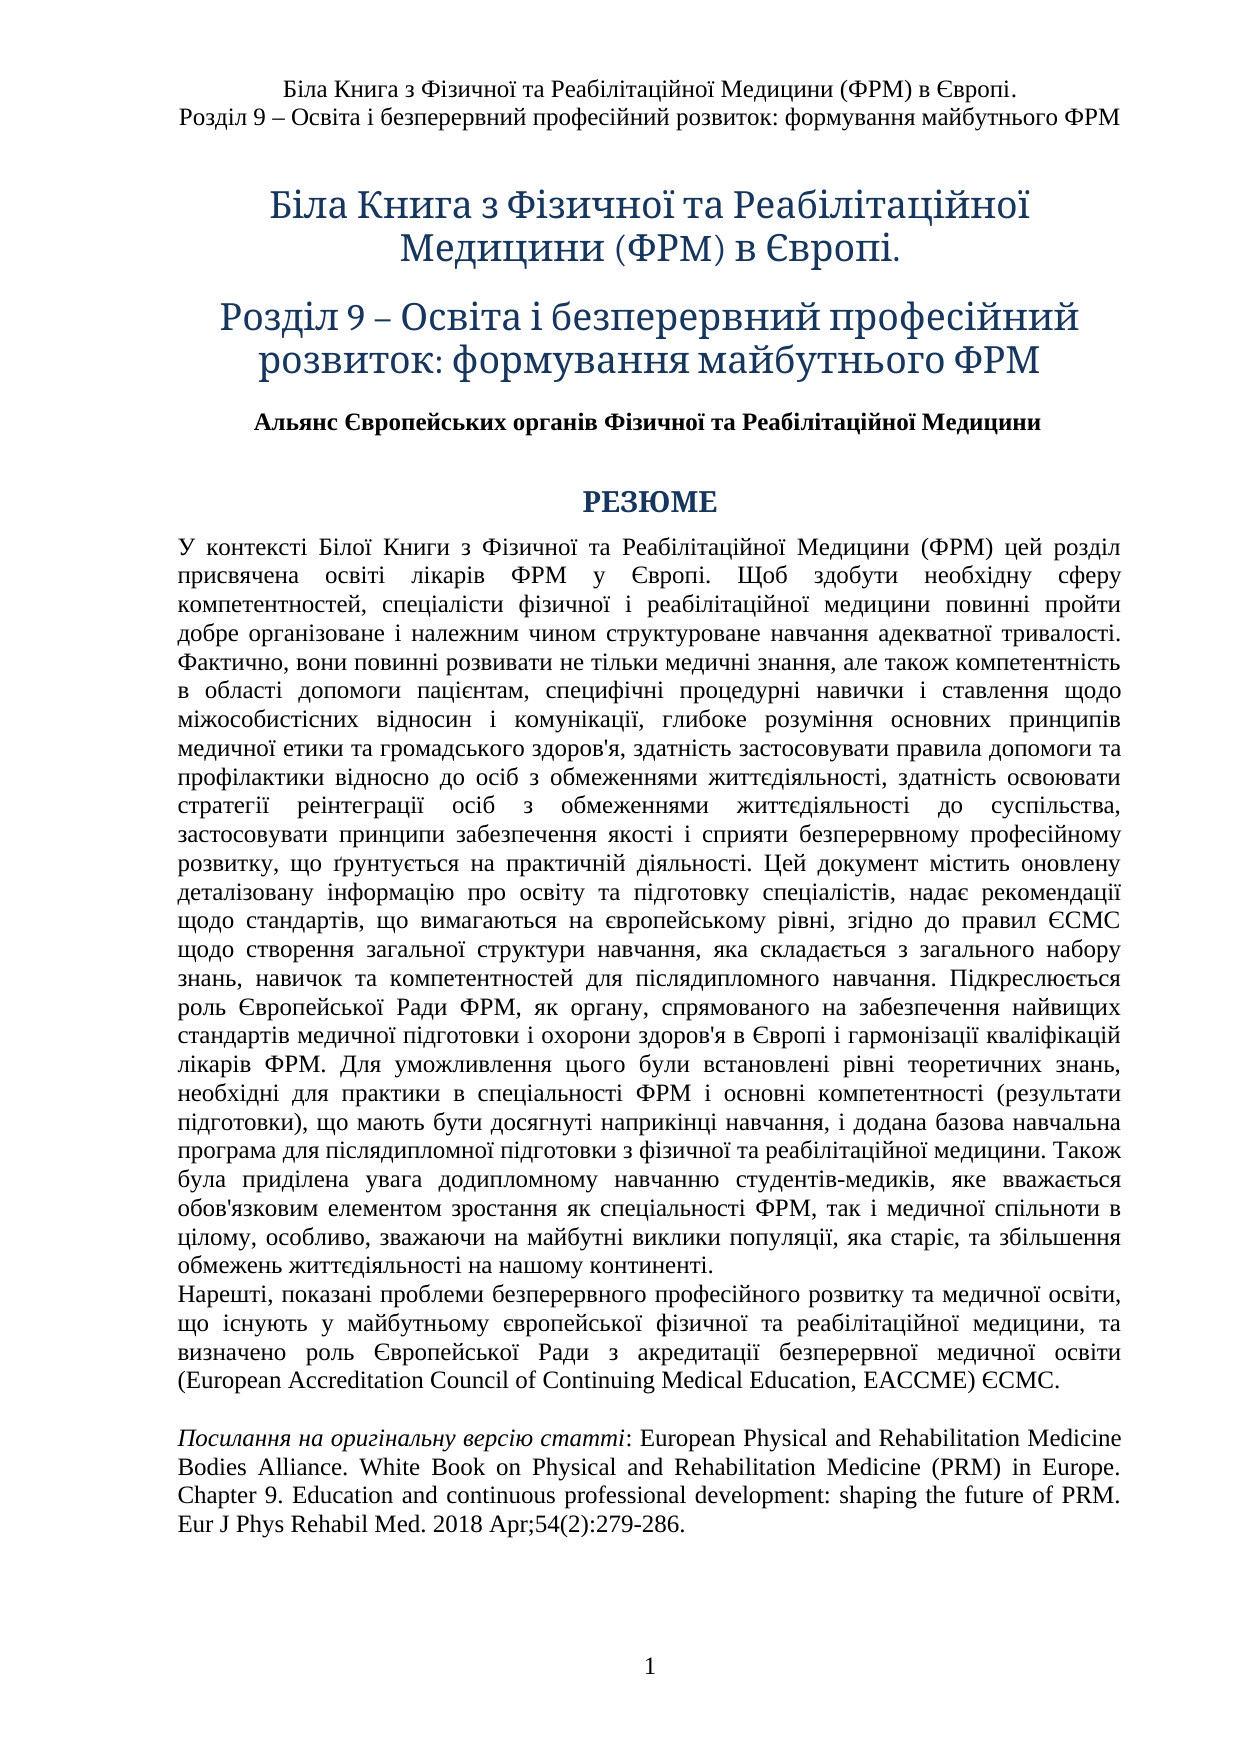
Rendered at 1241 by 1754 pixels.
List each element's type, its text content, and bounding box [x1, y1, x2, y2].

text Альянс Європейських органів Фізичної та Реабілітаційної Медицини [177, 407, 1118, 436]
text Посилання на оригінальну версію статті: European Physical and Rehabilitation Medicine Bodies Alliance. White Book on Physical and Rehabilitation Medicine (PRM) in Europe. Chapter 9. Education and continuous professional development: shaping the future of PRM. Eur J Phys Rehabil Med. 2018 Apr;54(2):279-286. [177, 1423, 1122, 1538]
text Біла Книга з Фізичної та Реабілітаційної Медицини (ФРM) в Європі. [177, 185, 1122, 271]
text РЕЗЮМЕ [177, 486, 1122, 519]
text Нарешті, показані проблеми безперервного професійного розвитку та медичної освіти, що існують у майбутньому європейської фізичної та реабілітаційної медицини, та визначено роль Європейської Ради з акредитації безперервної медичної освіти (European Accreditation Council of Continuing Medical Education, EACCME) ЄСМС. [177, 1279, 1122, 1394]
text У контексті Білої Книги з Фізичної та Реабілітаційної Медицини (ФРМ) цей розділ присвячена освіті лікарів ФРМ у Європі. Щоб здобути необхідну сферу компетентностей, спеціалісти фізичної і реабілітаційної медицини повинні пройти добре організоване і належним чином структуроване навчання адекватної тривалості. Фактично, вони повинні розвивати не тільки медичні знання, але також компетентність в області допомоги пацієнтам, специфічні процедурні навички і ставлення щодо міжособистісних відносин і комунікації, глибоке розуміння основних принципів медичної етики та громадського здоров'я, здатність застосовувати правила допомоги та профілактики відносно до осіб з обмеженнями життєдіяльності, здатність освоювати стратегії реінтеграції осіб з обмеженнями життєдіяльності до суспільства, застосовувати принципи забезпечення якості і сприяти безперервному професійному розвитку, що ґрунтується на практичній діяльності. Цей документ містить оновлену деталізовану інформацію про освіту та підготовку спеціалістів, надає рекомендації щодо стандартів, що вимагаються на європейському рівні, згідно до правил ЄСМС щодо створення загальної структури навчання, яка складається з загального набору знань, навичок та компетентностей для післядипломного навчання. Підкреслюється роль Європейської Ради ФРМ, як органу, спрямованого на забезпечення найвищих стандартів медичної підготовки і охорони здоров'я в Європі і гармонізації кваліфікацій лікарів ФРМ. Для уможливлення цього були встановлені рівні теоретичних знань, необхідні для практики в спеціальності ФРМ і основні компетентності (результати підготовки), що мають бути досягнуті наприкінці навчання, і додана базова навчальна програма для післядипломної підготовки з фізичної та реабілітаційної медицини. Також була приділена увага додипломному навчанню студентів-медиків, яке вважається обов'язковим елементом зростання як спеціальності ФРМ, так і медичної спільноти в цілому, особливо, зважаючи на майбутні виклики популяції, яка старіє, та збільшення обмежень життєдіяльності на нашому континенті. [177, 532, 1122, 1279]
text Розділ 9 – Освіта і безперервний професійний розвиток: формування майбутнього ФРМ [177, 296, 1122, 382]
